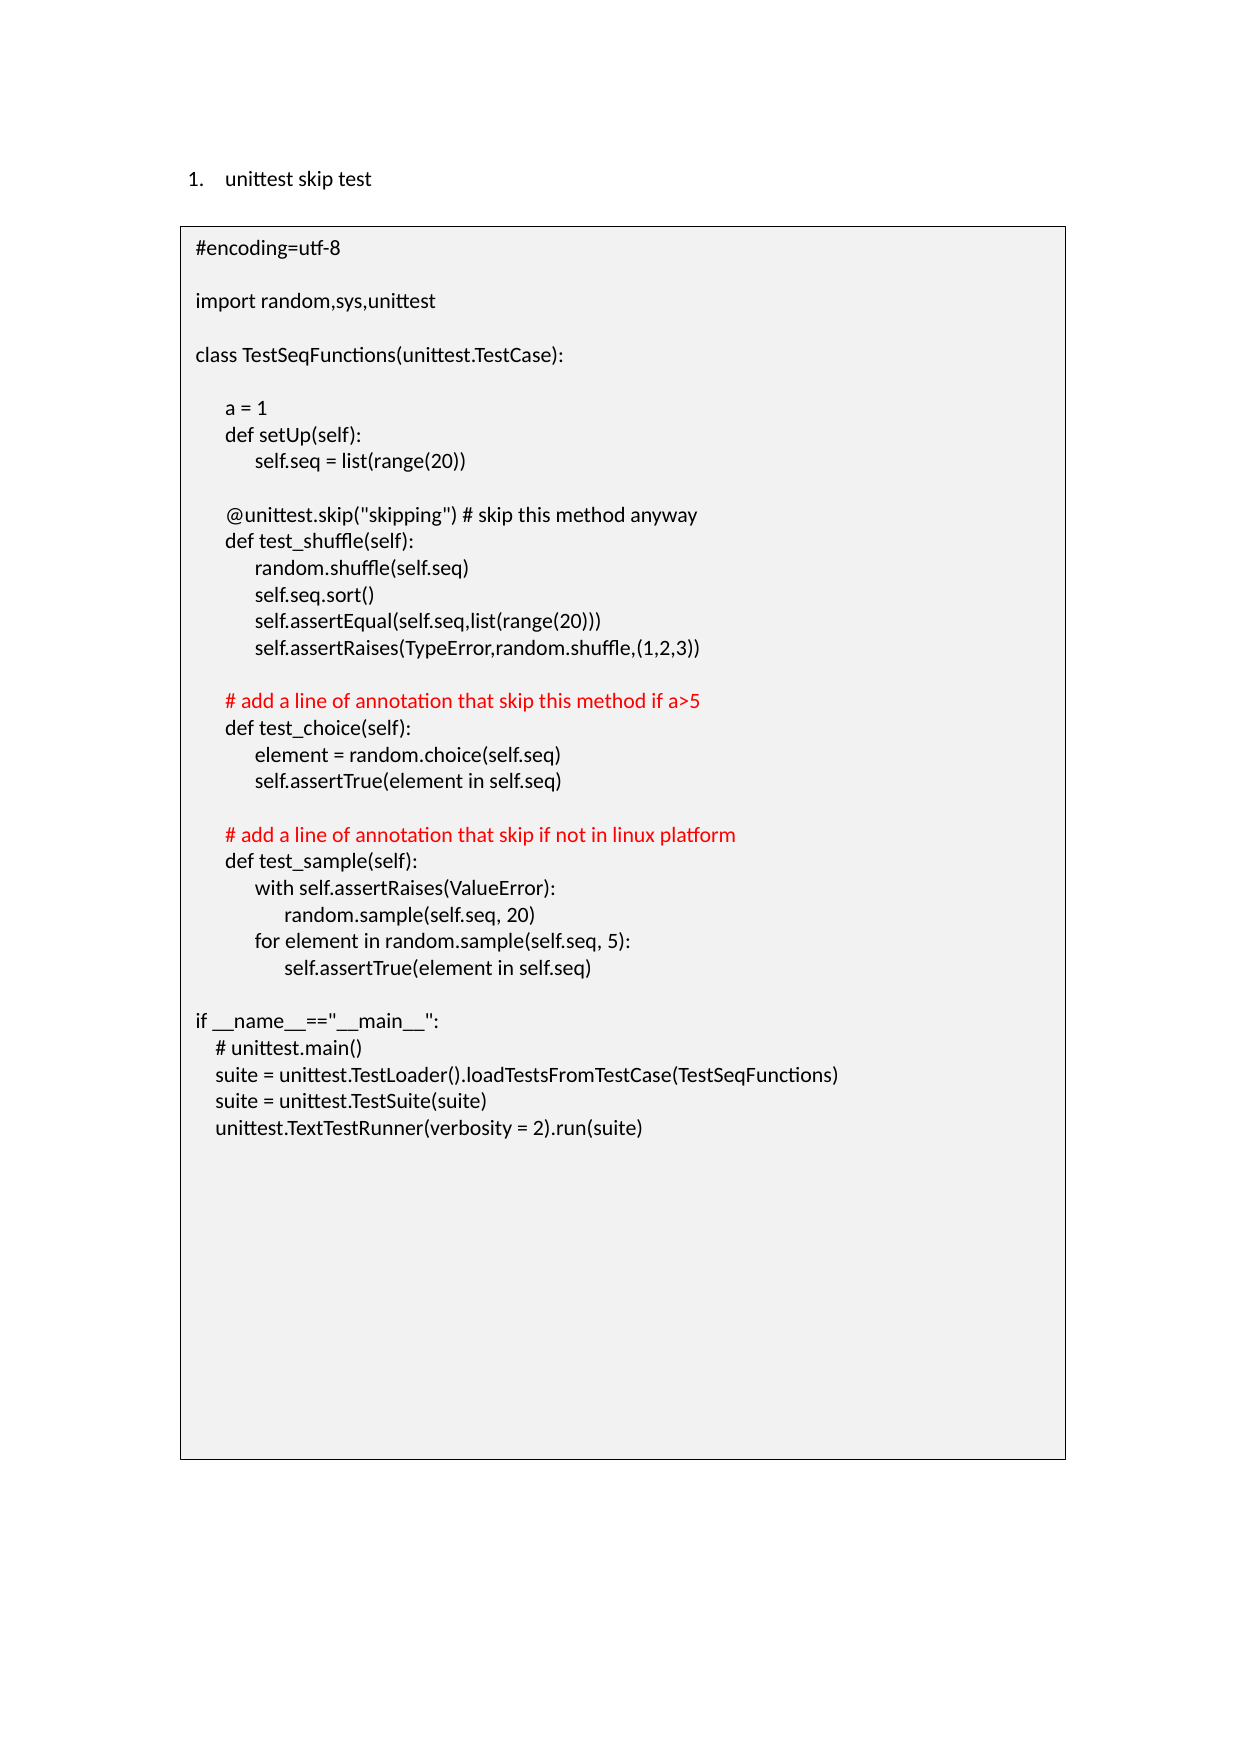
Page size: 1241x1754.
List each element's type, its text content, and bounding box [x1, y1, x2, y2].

list unittest skip test [187, 162, 1053, 194]
